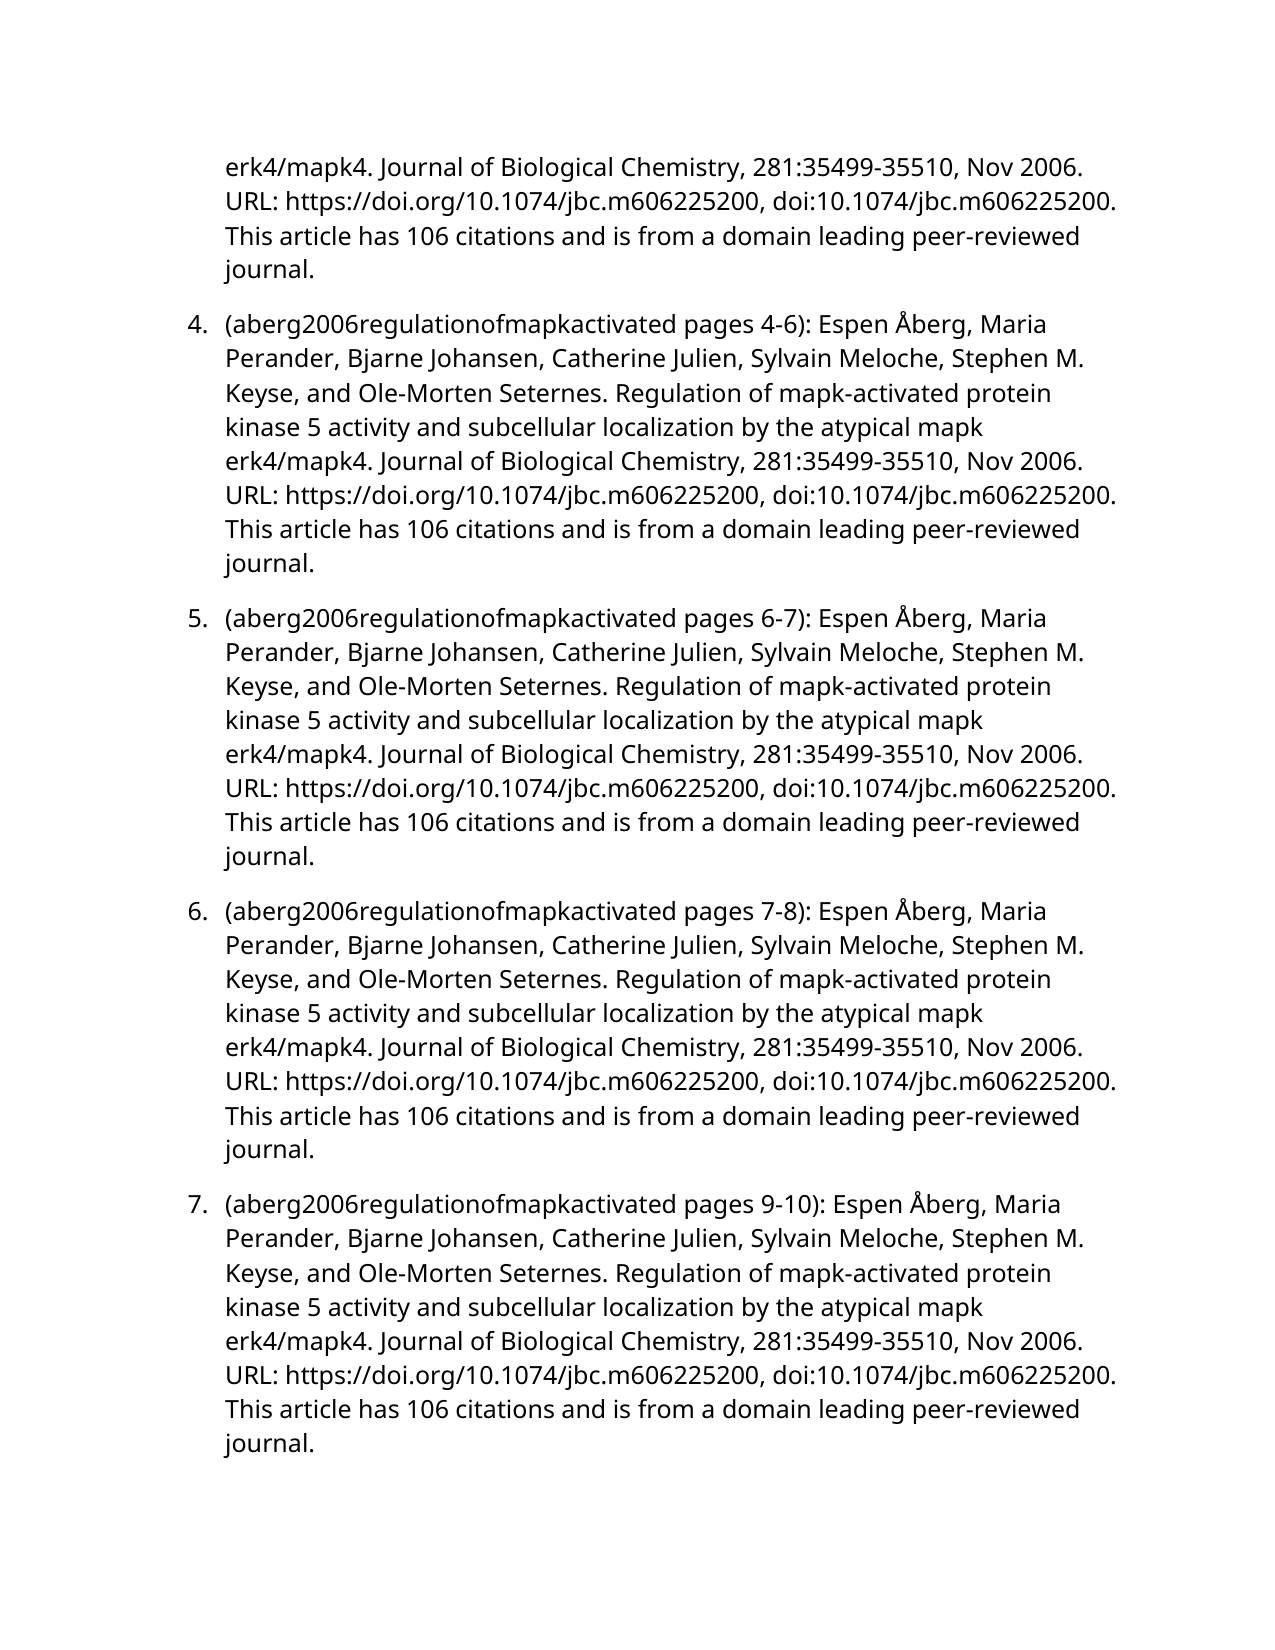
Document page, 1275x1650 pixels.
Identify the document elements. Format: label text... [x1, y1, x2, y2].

list (aberg2006regulationofmapkactivated pages 6-7): Espen Åberg, Maria Perander, Bjarne Johansen, Catherine Julien, Sylvain Meloche, Stephen M. Keyse, and Ole-Morten Seternes. Regulation of mapk-activated protein kinase 5 activity and subcellular localization by the atypical mapk erk4/mapk4. Journal of Biological Chemistry, 281:35499-35510, Nov 2006. URL: https://doi.org/10.1074/jbc.m606225200, doi:10.1074/jbc.m606225200. This article has 106 citations and is from a domain leading peer-reviewed journal. [187, 600, 1125, 873]
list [187, 150, 1125, 286]
list (aberg2006regulationofmapkactivated pages 9-10): Espen Åberg, Maria Perander, Bjarne Johansen, Catherine Julien, Sylvain Meloche, Stephen M. Keyse, and Ole-Morten Seternes. Regulation of mapk-activated protein kinase 5 activity and subcellular localization by the atypical mapk erk4/mapk4. Journal of Biological Chemistry, 281:35499-35510, Nov 2006. URL: https://doi.org/10.1074/jbc.m606225200, doi:10.1074/jbc.m606225200. This article has 106 citations and is from a domain leading peer-reviewed journal. [187, 1187, 1125, 1459]
list (aberg2006regulationofmapkactivated pages 7-8): Espen Åberg, Maria Perander, Bjarne Johansen, Catherine Julien, Sylvain Meloche, Stephen M. Keyse, and Ole-Morten Seternes. Regulation of mapk-activated protein kinase 5 activity and subcellular localization by the atypical mapk erk4/mapk4. Journal of Biological Chemistry, 281:35499-35510, Nov 2006. URL: https://doi.org/10.1074/jbc.m606225200, doi:10.1074/jbc.m606225200. This article has 106 citations and is from a domain leading peer-reviewed journal. [187, 894, 1125, 1166]
list (aberg2006regulationofmapkactivated pages 4-6): Espen Åberg, Maria Perander, Bjarne Johansen, Catherine Julien, Sylvain Meloche, Stephen M. Keyse, and Ole-Morten Seternes. Regulation of mapk-activated protein kinase 5 activity and subcellular localization by the atypical mapk erk4/mapk4. Journal of Biological Chemistry, 281:35499-35510, Nov 2006. URL: https://doi.org/10.1074/jbc.m606225200, doi:10.1074/jbc.m606225200. This article has 106 citations and is from a domain leading peer-reviewed journal. [187, 307, 1125, 579]
